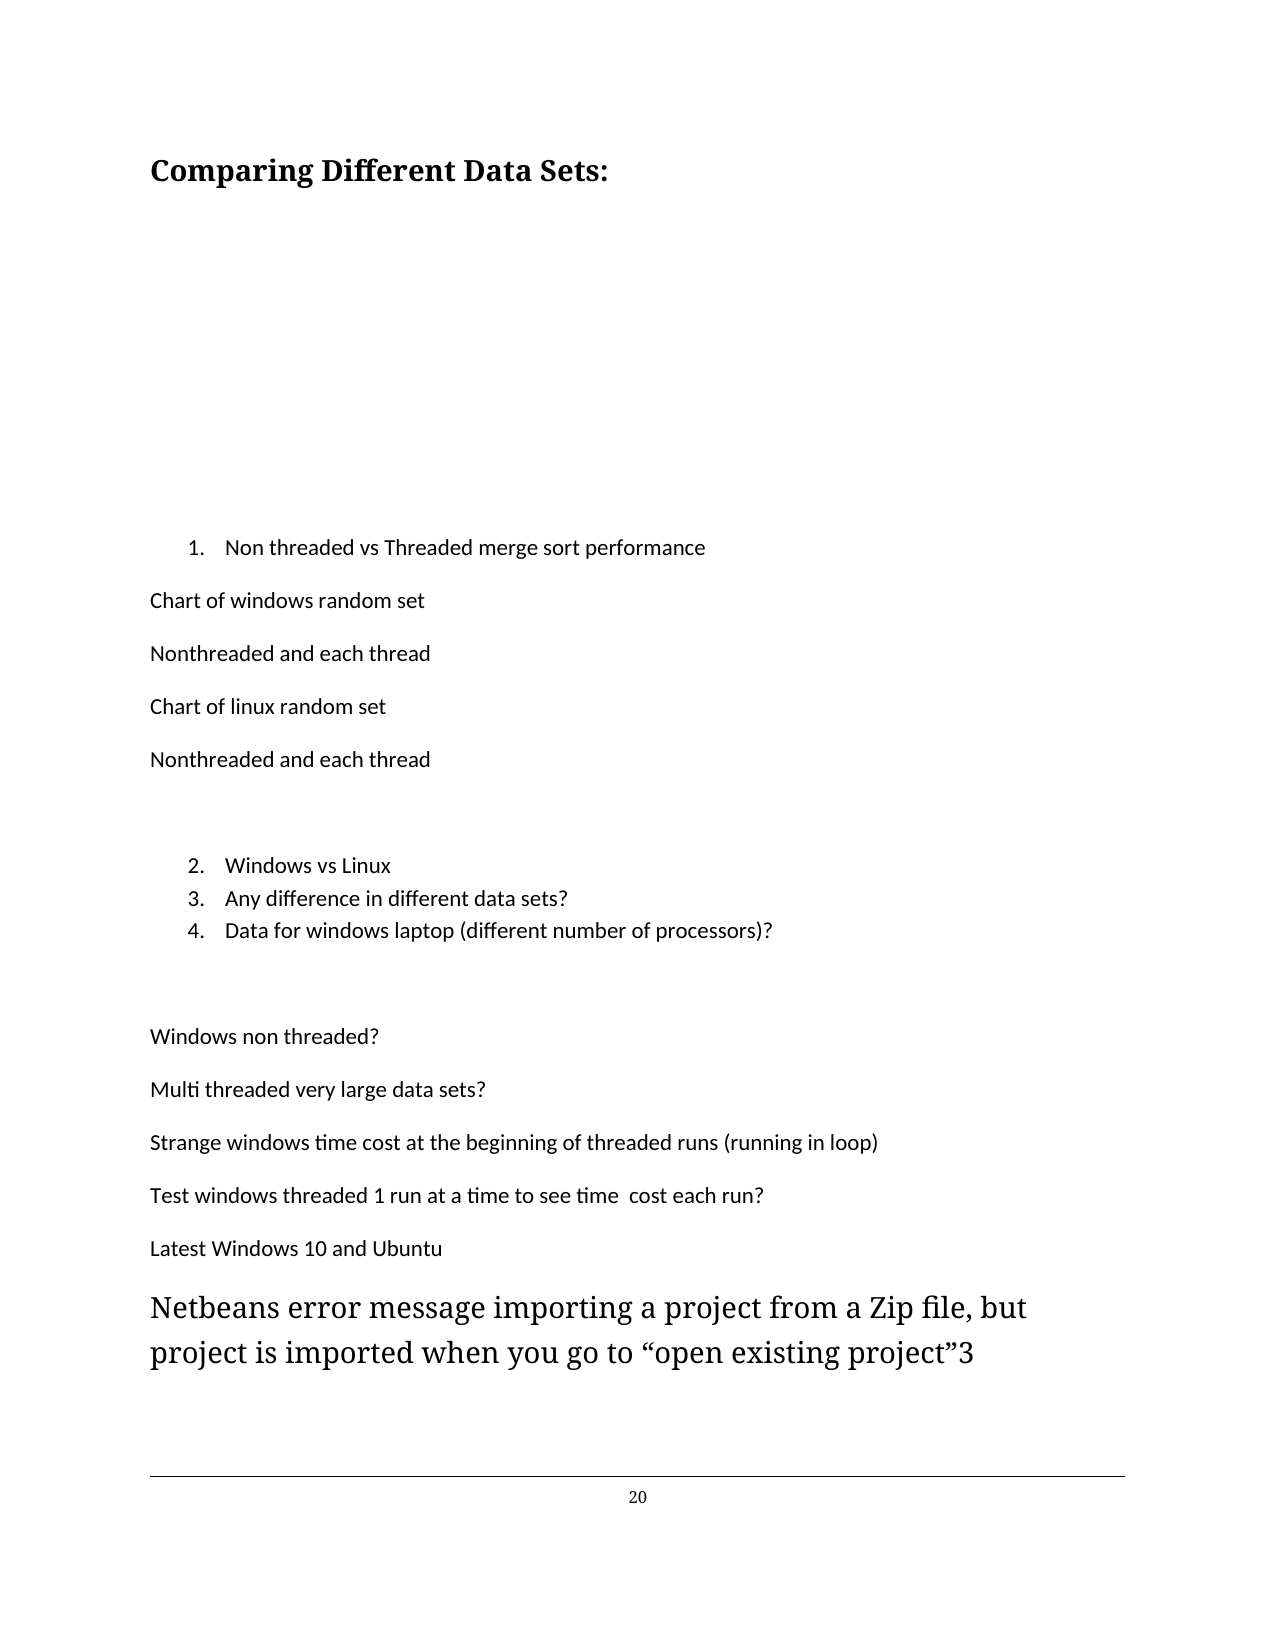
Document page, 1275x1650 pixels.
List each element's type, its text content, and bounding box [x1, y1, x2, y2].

list Any difference in different data sets? [187, 884, 1125, 912]
text Chart of windows random set [150, 586, 1125, 614]
text Windows non threaded? [150, 1022, 1125, 1050]
text Nonthreaded and each thread [150, 746, 1125, 773]
text Test windows threaded 1 run at a time to see time cost each run? [150, 1181, 1125, 1209]
text Latest Windows 10 and Ubuntu [150, 1234, 1125, 1262]
text Multi threaded very large data sets? [150, 1075, 1125, 1103]
text Chart of linux random set [150, 692, 1125, 721]
text Nonthreaded and each thread [150, 639, 1125, 667]
list Non threaded vs Threaded merge sort performance [187, 533, 1125, 561]
text Netbeans error message importing a project from a Zip file, but project is imported when you go to “open existing project”3 [150, 1287, 1125, 1372]
text Comparing Different Data Sets: [150, 150, 1125, 190]
text Strange windows time cost at the beginning of threaded runs (running in loop) [150, 1128, 1125, 1156]
list Data for windows laptop (different number of processors)? [187, 916, 1125, 944]
list Windows vs Linux [187, 852, 1125, 879]
